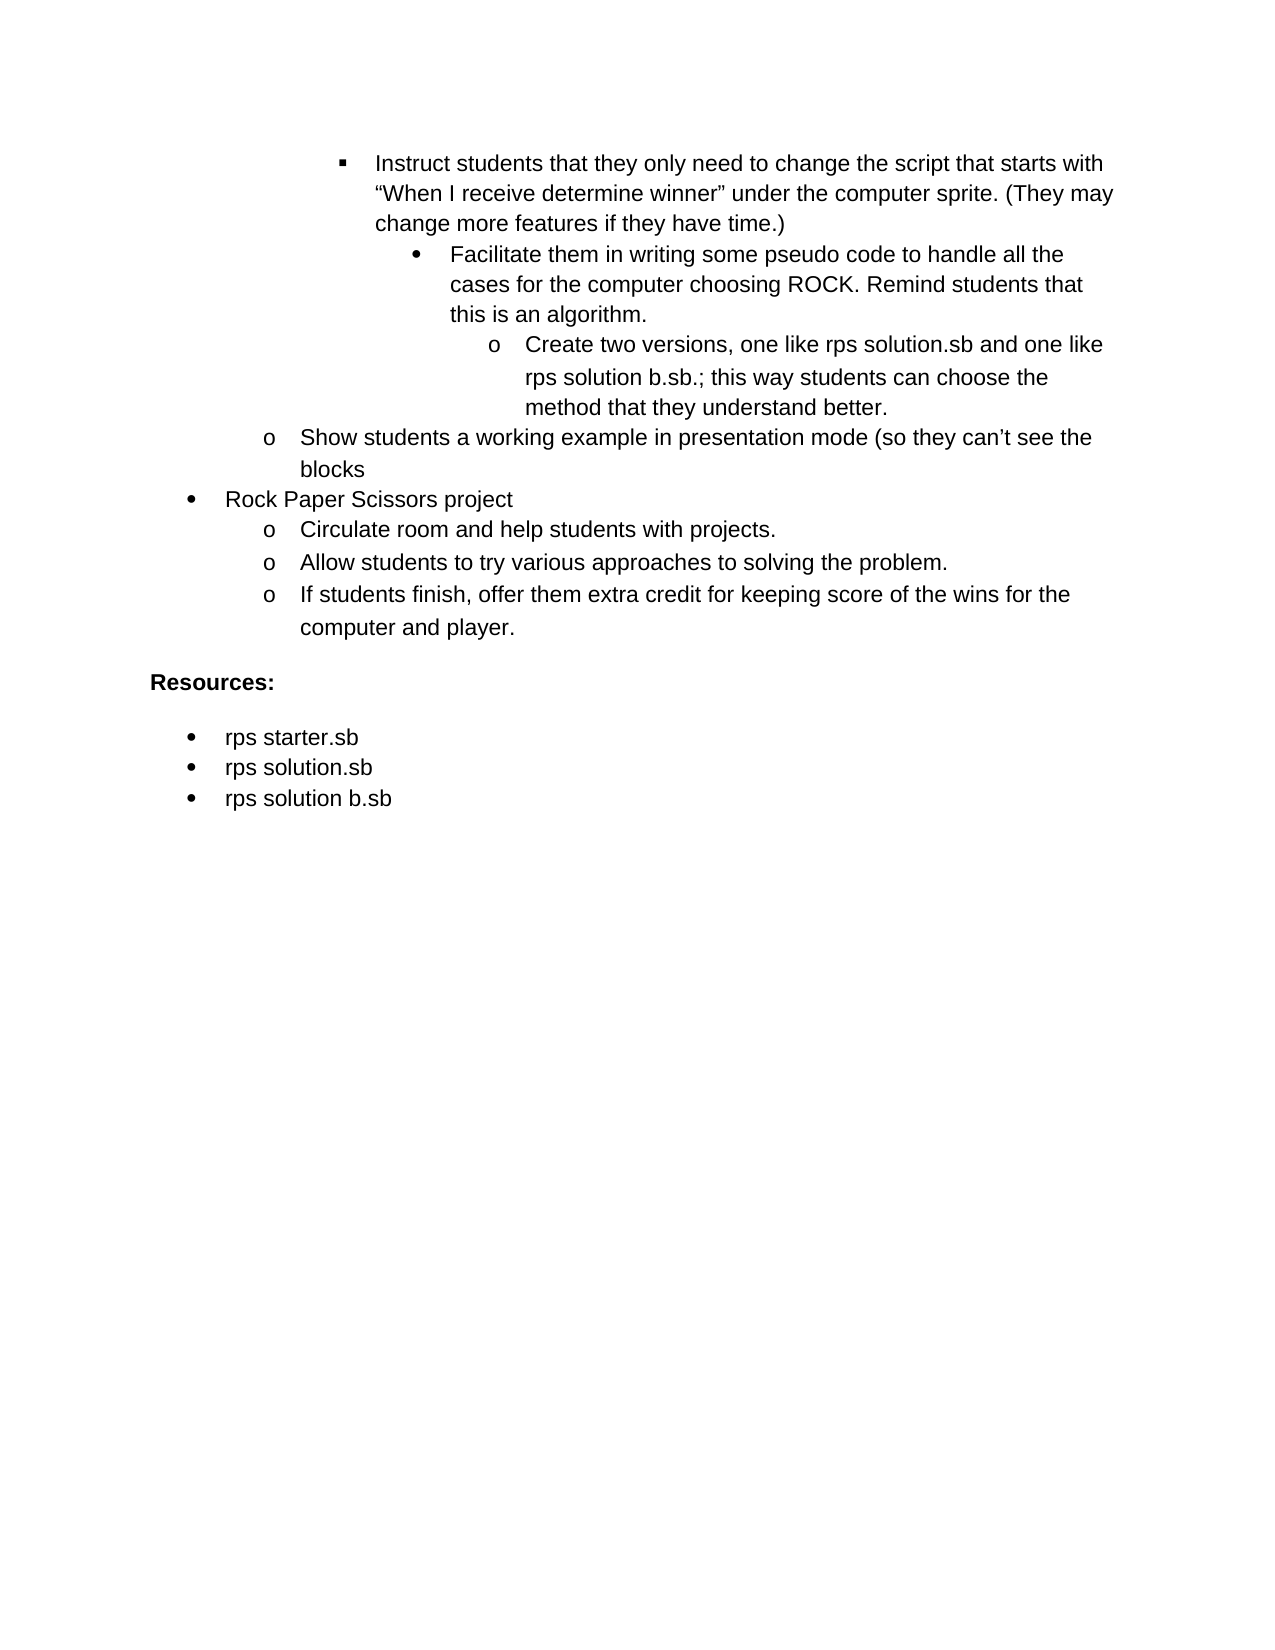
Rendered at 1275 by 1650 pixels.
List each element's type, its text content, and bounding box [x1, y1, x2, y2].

list rps solution b.sb [187, 784, 1125, 811]
list Rock Paper Scissors project [187, 486, 1125, 513]
list Allow students to try various approaches to solving the problem. [262, 549, 1125, 577]
list Circulate room and help students with projects. [262, 516, 1125, 545]
list Facilitate them in writing some pseudo code to handle all the cases for the computer choosing ROCK. Remind students that this is an algorithm. [412, 241, 1125, 327]
list If students finish, offer them extra credit for keeping score of the wins for the computer and player. [262, 581, 1125, 640]
text Resources: [150, 669, 1125, 695]
list Show students a working example in presentation mode (so they can’t see the blocks [262, 424, 1125, 482]
list rps solution.sb [187, 754, 1125, 781]
list Create two versions, one like rps solution.sb and one like rps solution b.sb.; this way students can choose the method that they understand better. [487, 331, 1125, 420]
list rps starter.sb [187, 724, 1125, 750]
list Instruct students that they only need to change the script that starts with “When I receive determine winner” under the computer sprite. (They may change more features if they have time.) [337, 150, 1125, 237]
